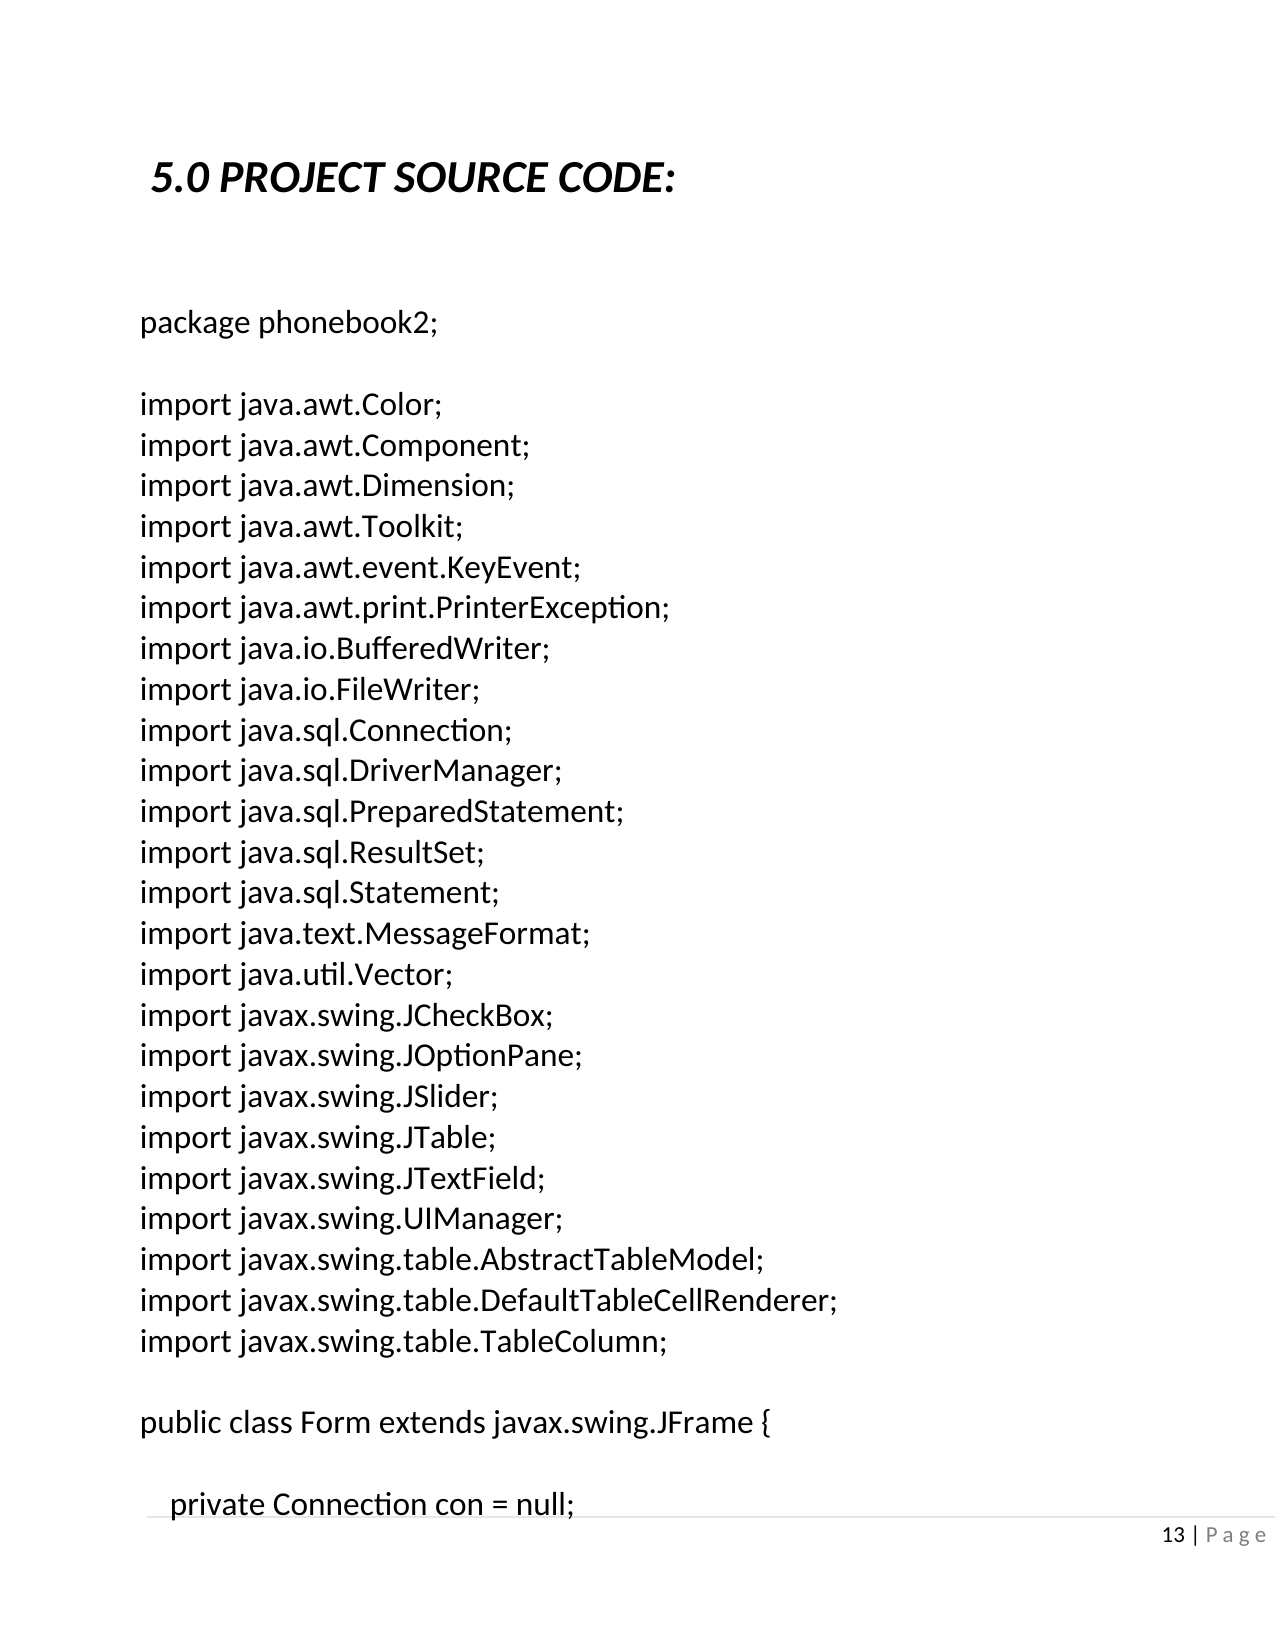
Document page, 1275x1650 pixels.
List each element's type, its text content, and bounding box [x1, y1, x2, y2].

text import java.awt.print.PrinterException; [139, 586, 1264, 627]
text import javax.swing.JTextField; [139, 1157, 1264, 1197]
text import java.sql.DriverManager; [139, 749, 1264, 790]
text import java.sql.Connection; [139, 709, 1264, 749]
text import javax.swing.JOptionPane; [139, 1034, 1264, 1075]
text import java.sql.PreparedStatement; [139, 790, 1264, 831]
text import java.awt.event.KeyEvent; [139, 546, 1264, 586]
text import javax.swing.UIManager; [139, 1197, 1264, 1238]
text import java.io.BufferedWriter; [139, 627, 1264, 668]
text import javax.swing.JSlider; [139, 1075, 1264, 1116]
text import java.util.Vector; [139, 953, 1264, 994]
text import java.io.FileWriter; [139, 668, 1264, 709]
text import java.sql.Statement; [139, 872, 1264, 912]
text import java.sql.ResultSet; [139, 831, 1264, 872]
text import java.awt.Component; [139, 423, 1264, 464]
text import javax.swing.table.DefaultTableCellRenderer; [139, 1279, 1264, 1319]
text import javax.swing.JTable; [139, 1116, 1264, 1157]
text import java.awt.Toolkit; [139, 505, 1264, 546]
text 5.0 PROJECT SOURCE CODE: [150, 148, 1181, 204]
text public class Form extends javax.swing.JFrame { [139, 1401, 1264, 1442]
text import java.text.MessageFormat; [139, 912, 1264, 953]
text package phonebook2; [139, 301, 1264, 342]
text private Connection con = null; [139, 1482, 1264, 1523]
text import java.awt.Color; [139, 383, 1264, 423]
text import javax.swing.JCheckBox; [139, 994, 1264, 1034]
text import javax.swing.table.TableColumn; [139, 1319, 1264, 1360]
text import javax.swing.table.AbstractTableModel; [139, 1238, 1264, 1279]
text import java.awt.Dimension; [139, 464, 1264, 505]
